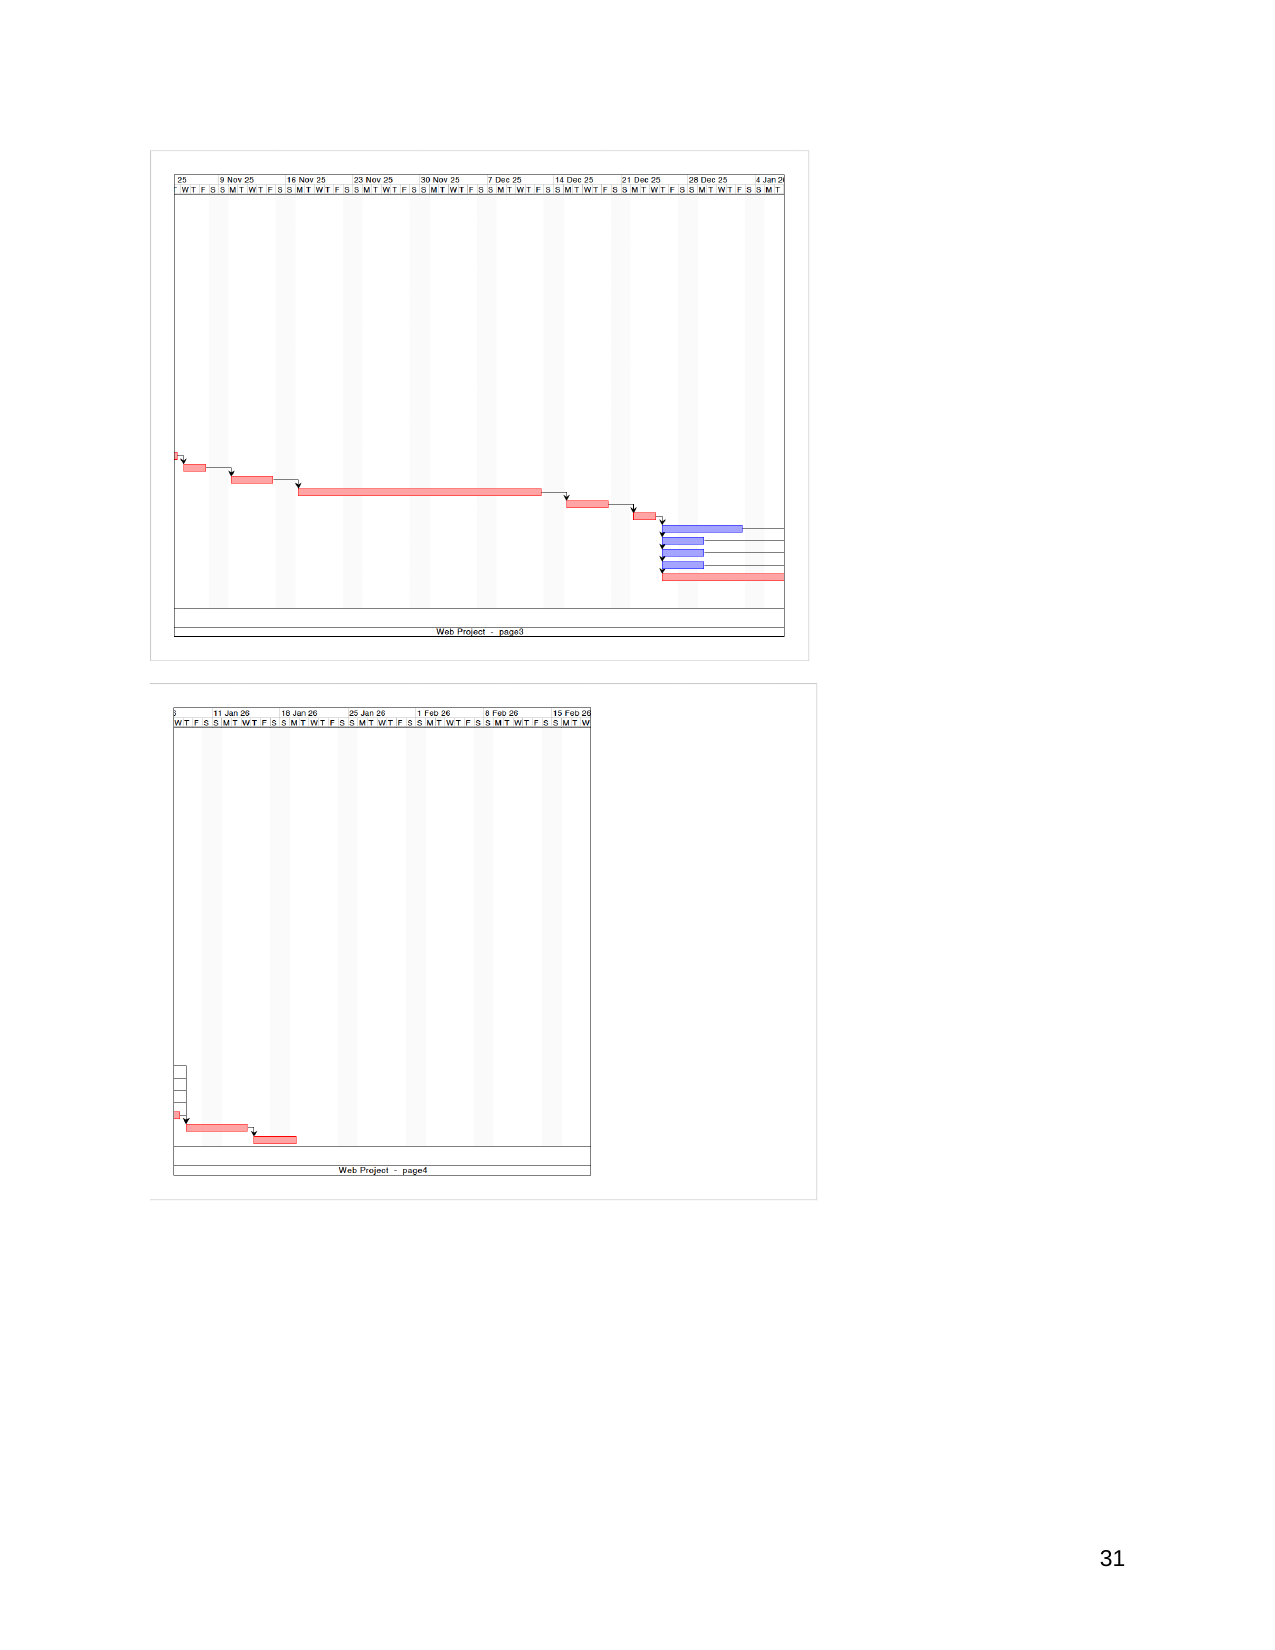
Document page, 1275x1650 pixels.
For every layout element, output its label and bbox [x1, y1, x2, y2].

picture [150, 150, 811, 661]
picture [150, 683, 818, 1201]
